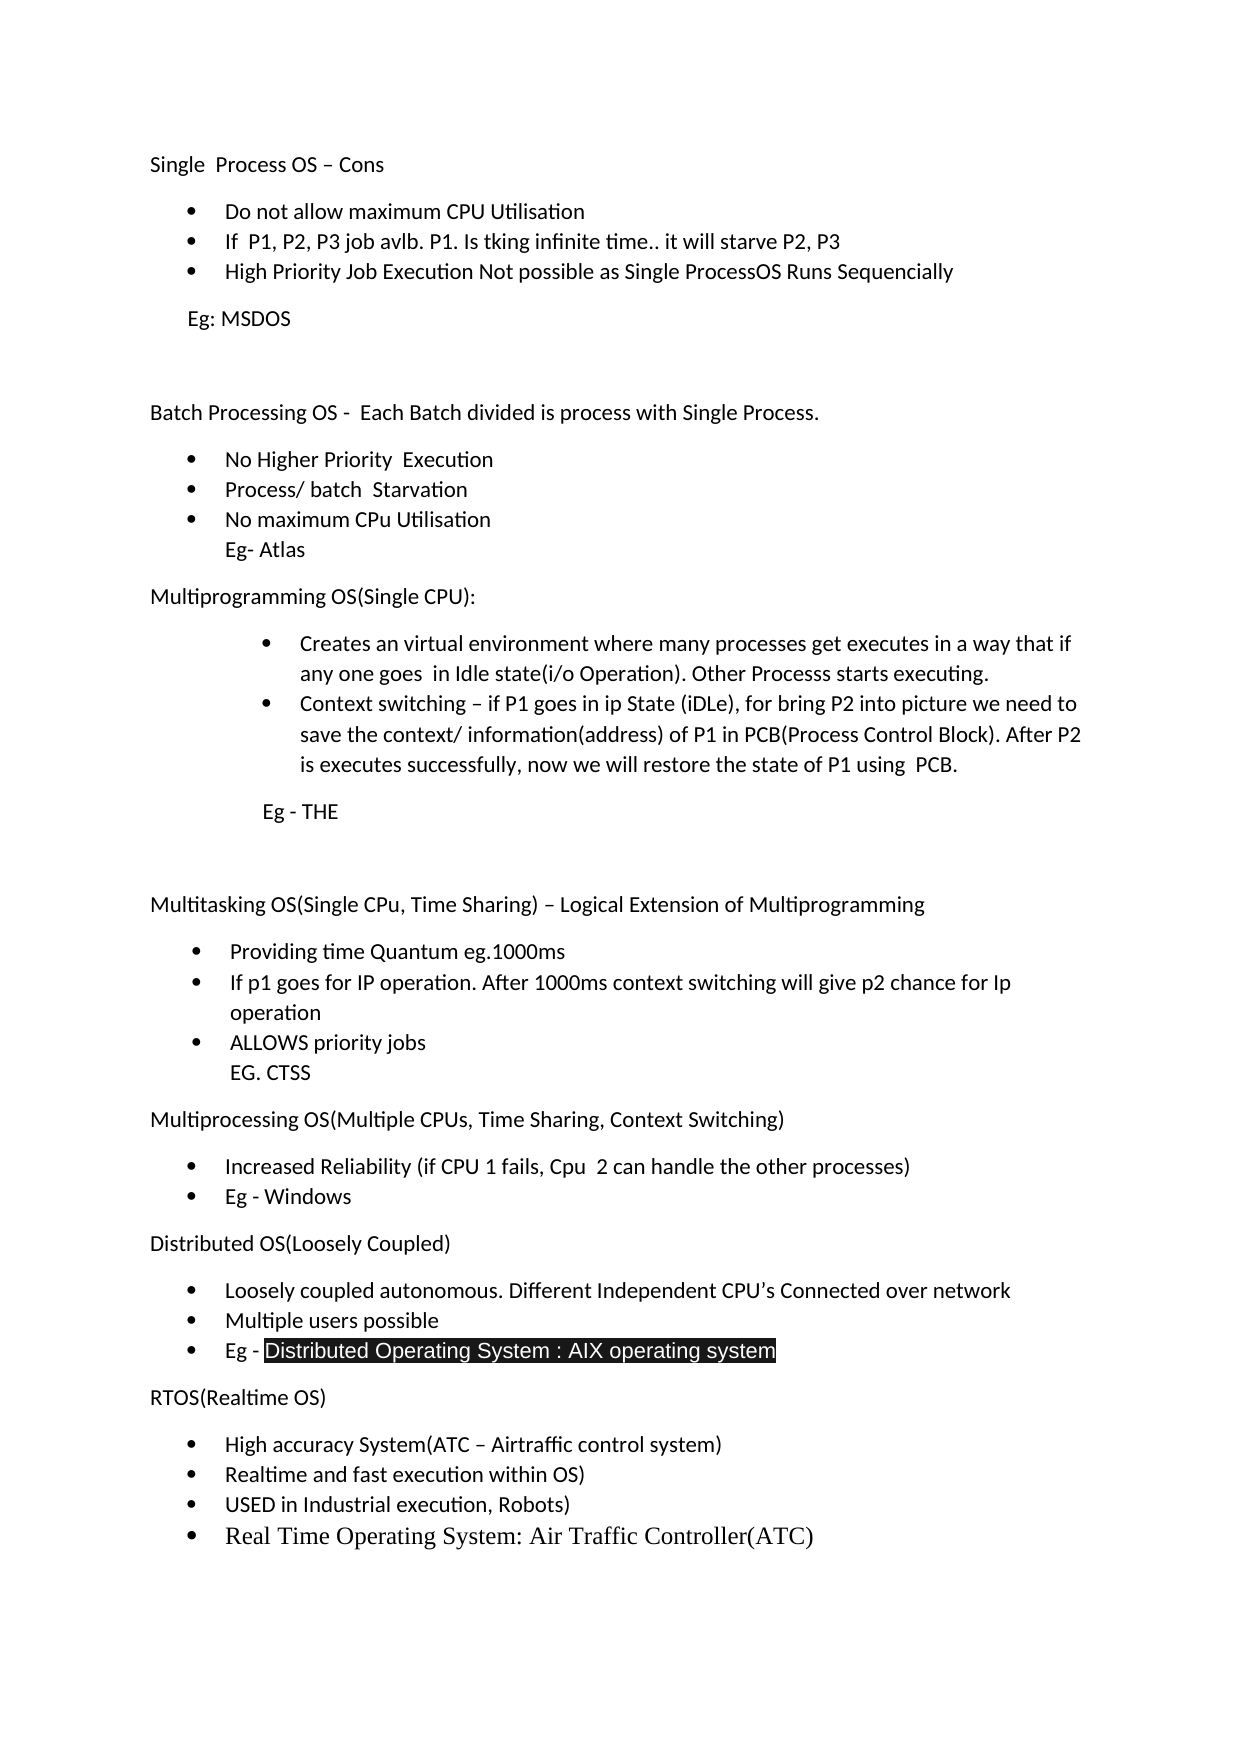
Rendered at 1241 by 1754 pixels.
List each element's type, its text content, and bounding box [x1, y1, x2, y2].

list Eg- Atlas [225, 535, 1090, 563]
text Eg: MSDOS [187, 304, 1090, 332]
list Realtime and fast execution within OS) [187, 1460, 1090, 1488]
list Real Time Operating System: Air Traffic Controller(ATC) [187, 1521, 1090, 1549]
list USED in Industrial execution, Robots) [187, 1491, 1090, 1519]
list Providing time Quantum eg.1000ms [192, 937, 1090, 966]
list If P1, P2, P3 job avlb. P1. Is tking infinite time.. it will starve P2, P3 [187, 227, 1090, 255]
text Single Process OS – Cons [150, 150, 1090, 178]
text Batch Processing OS - Each Batch divided is process with Single Process. [150, 398, 1090, 426]
list Do not allow maximum CPU Utilisation [187, 197, 1090, 225]
list Eg - Windows [187, 1182, 1090, 1210]
list High accuracy System(ATC – Airtraffic control system) [187, 1430, 1090, 1458]
list If p1 goes for IP operation. After 1000ms context switching will give p2 chance for Ip operation [192, 968, 1090, 1026]
list Process/ batch Starvation [187, 475, 1090, 503]
list High Priority Job Execution Not possible as Single ProcessOS Runs Sequencially [187, 257, 1090, 285]
list Increased Reliability (if CPU 1 fails, Cpu 2 can handle the other processes) [187, 1152, 1090, 1180]
list EG. CTSS [230, 1058, 1090, 1086]
list Creates an virtual environment where many processes get executes in a way that if any one goes in Idle state(i/o Operation). Other Processs starts executing. [262, 629, 1090, 687]
text Distributed OS(Loosely Coupled) [150, 1229, 1090, 1257]
list ALLOWS priority jobs [192, 1028, 1090, 1056]
text Eg - THE [262, 797, 1090, 825]
text RTOS(Realtime OS) [150, 1383, 1090, 1411]
list No Higher Priority Execution [187, 445, 1090, 473]
text Multiprogramming OS(Single CPU): [150, 582, 1090, 610]
list Eg - Distributed Operating System : AIX operating system [187, 1336, 1090, 1364]
list No maximum CPu Utilisation [187, 505, 1090, 533]
list Loosely coupled autonomous. Different Independent CPU’s Connected over network [187, 1276, 1090, 1304]
list Context switching – if P1 goes in ip State (iDLe), for bring P2 into picture we need to save the context/ information(address) of P1 in PCB(Process Control Block). After P2 is executes successfully, now we will restore the state of P1 using PCB. [262, 689, 1090, 778]
list Multiple users possible [187, 1306, 1090, 1334]
text Multitasking OS(Single CPu, Time Sharing) – Logical Extension of Multiprogramming [150, 891, 1090, 919]
text Multiprocessing OS(Multiple CPUs, Time Sharing, Context Switching) [150, 1105, 1090, 1133]
